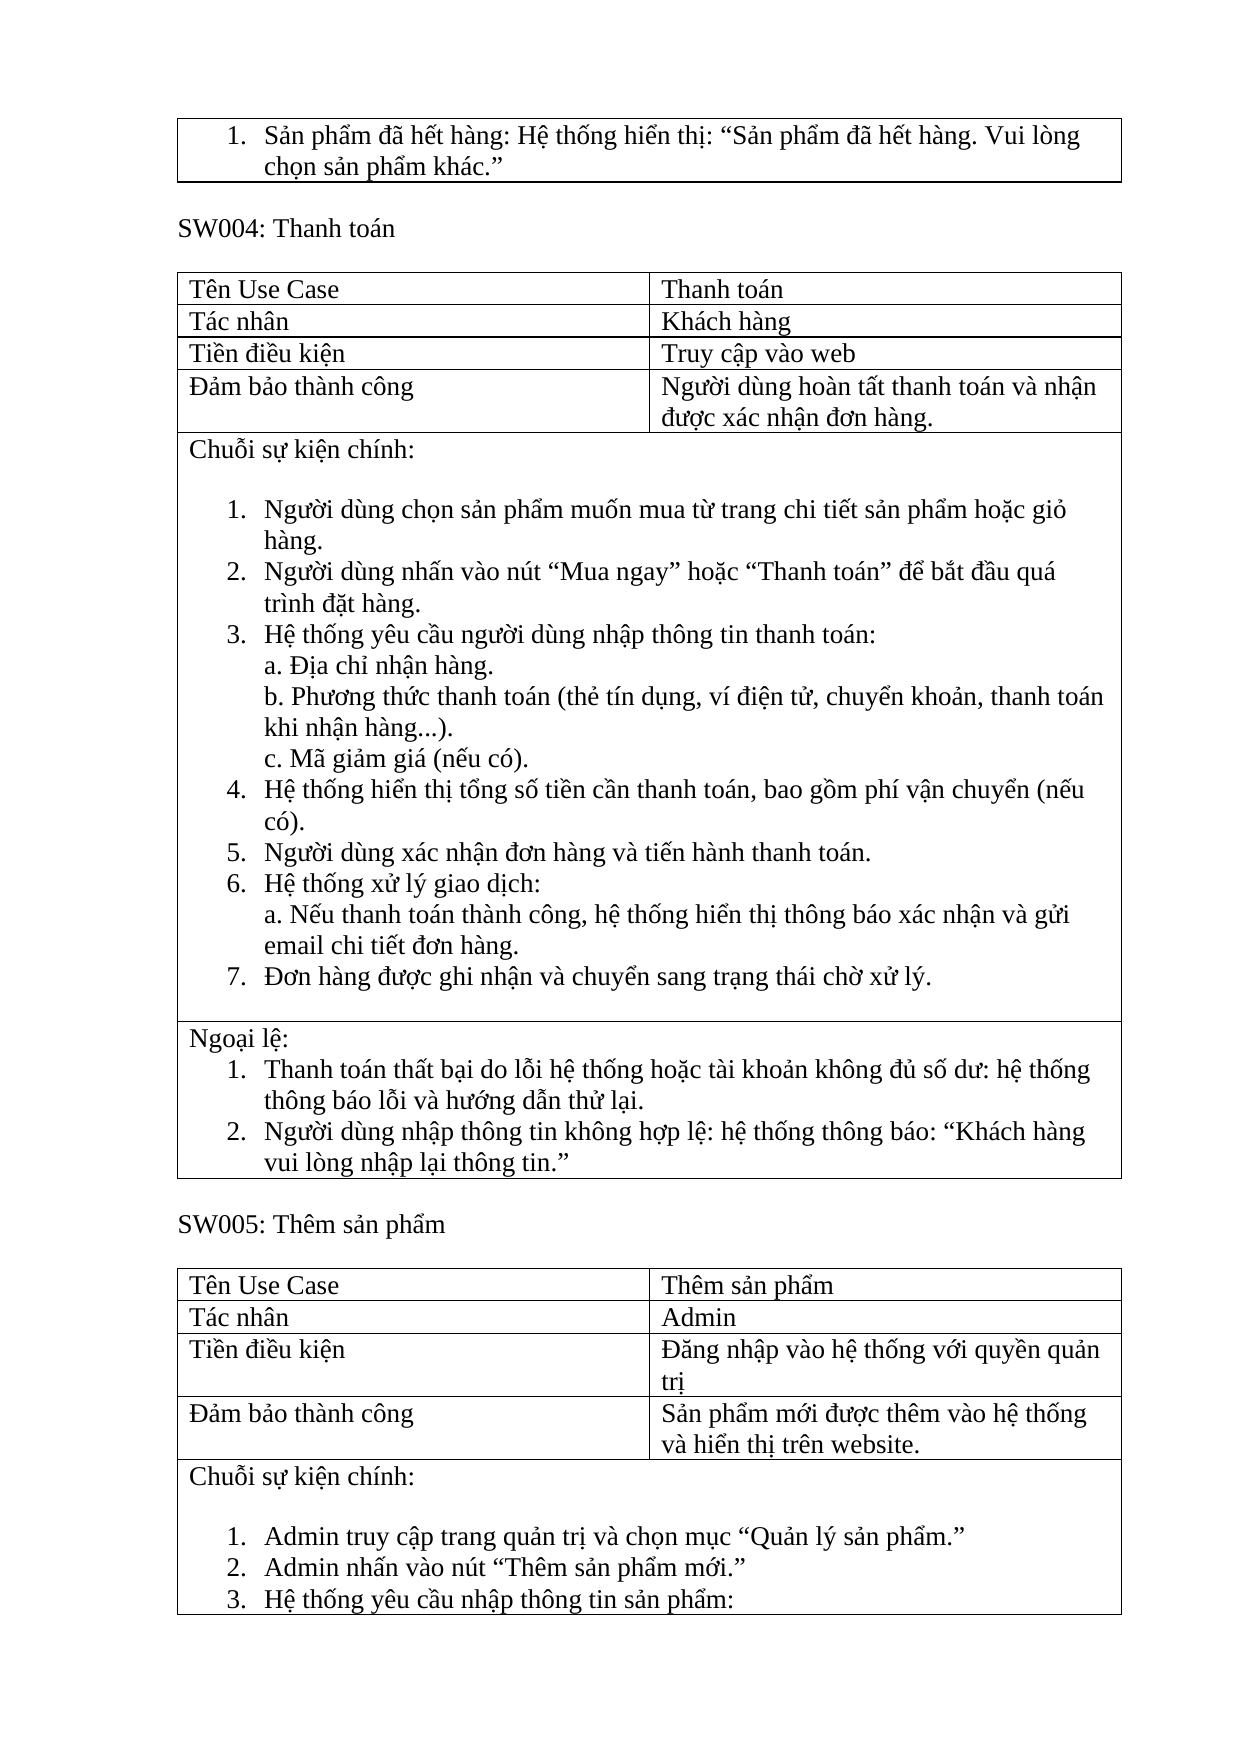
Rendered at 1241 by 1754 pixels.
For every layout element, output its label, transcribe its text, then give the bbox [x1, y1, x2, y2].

table_cell Tiền điều kiện [178, 338, 649, 368]
table_cell Đảm bảo thành công [178, 370, 649, 432]
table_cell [178, 1460, 1121, 1614]
table_cell Tiền điều kiện [178, 1334, 649, 1396]
text SW005: Thêm sản phẩm [177, 1208, 1122, 1239]
table_cell Tác nhân [178, 1301, 649, 1332]
table_header Thêm sản phẩm [650, 1269, 1121, 1300]
table_cell Khách hàng [650, 305, 1121, 336]
table_header Tên Use Case [178, 1269, 649, 1300]
text SW004: Thanh toán [177, 212, 1122, 243]
table_cell Truy cập vào web [650, 338, 1121, 368]
table_cell Đăng nhập vào hệ thống với quyền quản trị [650, 1334, 1121, 1396]
table_cell Ngoại lệ: Thanh toán thất bại do lỗi hệ thống hoặc tài khoản không đủ số dư: hệ thống thông báo lỗi và hướng dẫn thử lại. Người dùng nhập thông tin không hợp lệ: hệ thống thông báo: “Khách hàng vui lòng nhập lại thông tin.” [178, 1022, 1121, 1177]
table_cell Đảm bảo thành công [178, 1397, 649, 1459]
table_header Thanh toán [650, 273, 1121, 304]
table_cell Tác nhân [178, 305, 649, 336]
table_cell Admin [650, 1301, 1121, 1332]
table_cell Chuỗi sự kiện chính: Người dùng chọn sản phẩm muốn mua từ trang chi tiết sản phẩm hoặc giỏ hàng. Người dùng nhấn vào nút “Mua ngay” hoặc “Thanh toán” để bắt đầu quá trình đặt hàng. Hệ thống yêu cầu người dùng nhập thông tin thanh toán: a. Địa chỉ nhận hàng. b. Phương thức thanh toán (thẻ tín dụng, ví điện tử, chuyển khoản, thanh toán khi nhận hàng...). c. Mã giảm giá (nếu có). Hệ thống hiển thị tổng số tiền cần thanh toán, bao gồm phí vận chuyển (nếu có). Người dùng xác nhận đơn hàng và tiến hành thanh toán. Hệ thống xử lý giao dịch: a. Nếu thanh toán thành công, hệ thống hiển thị thông báo xác nhận và gửi email chi tiết đơn hàng. Đơn hàng được ghi nhận và chuyển sang trạng thái chờ xử lý. [178, 433, 1121, 1021]
table_header Tên Use Case [178, 273, 649, 304]
table_cell Sản phẩm mới được thêm vào hệ thống và hiển thị trên website. [650, 1397, 1121, 1459]
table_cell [178, 119, 1121, 181]
table_cell Người dùng hoàn tất thanh toán và nhận được xác nhận đơn hàng. [650, 370, 1121, 432]
